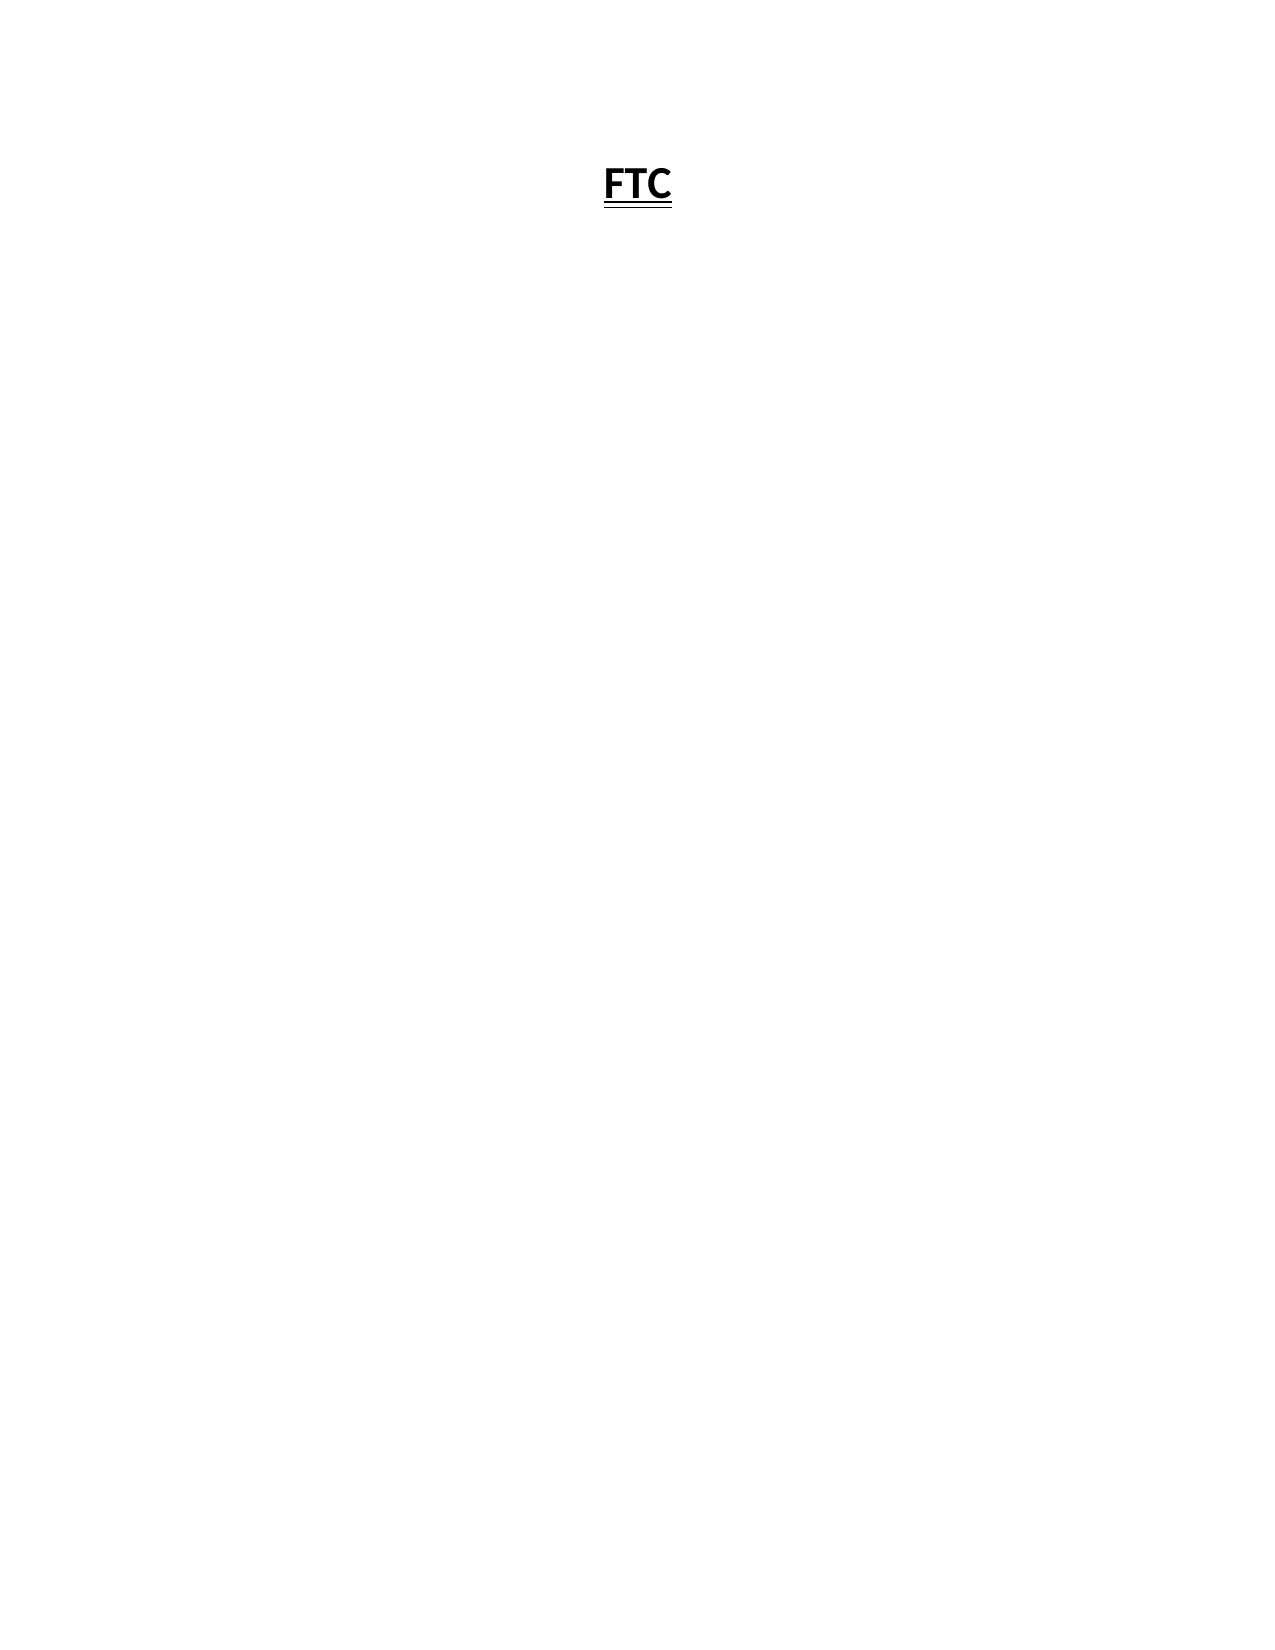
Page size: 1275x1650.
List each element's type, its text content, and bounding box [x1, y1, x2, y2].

subtitle FTC [187, 154, 1087, 210]
